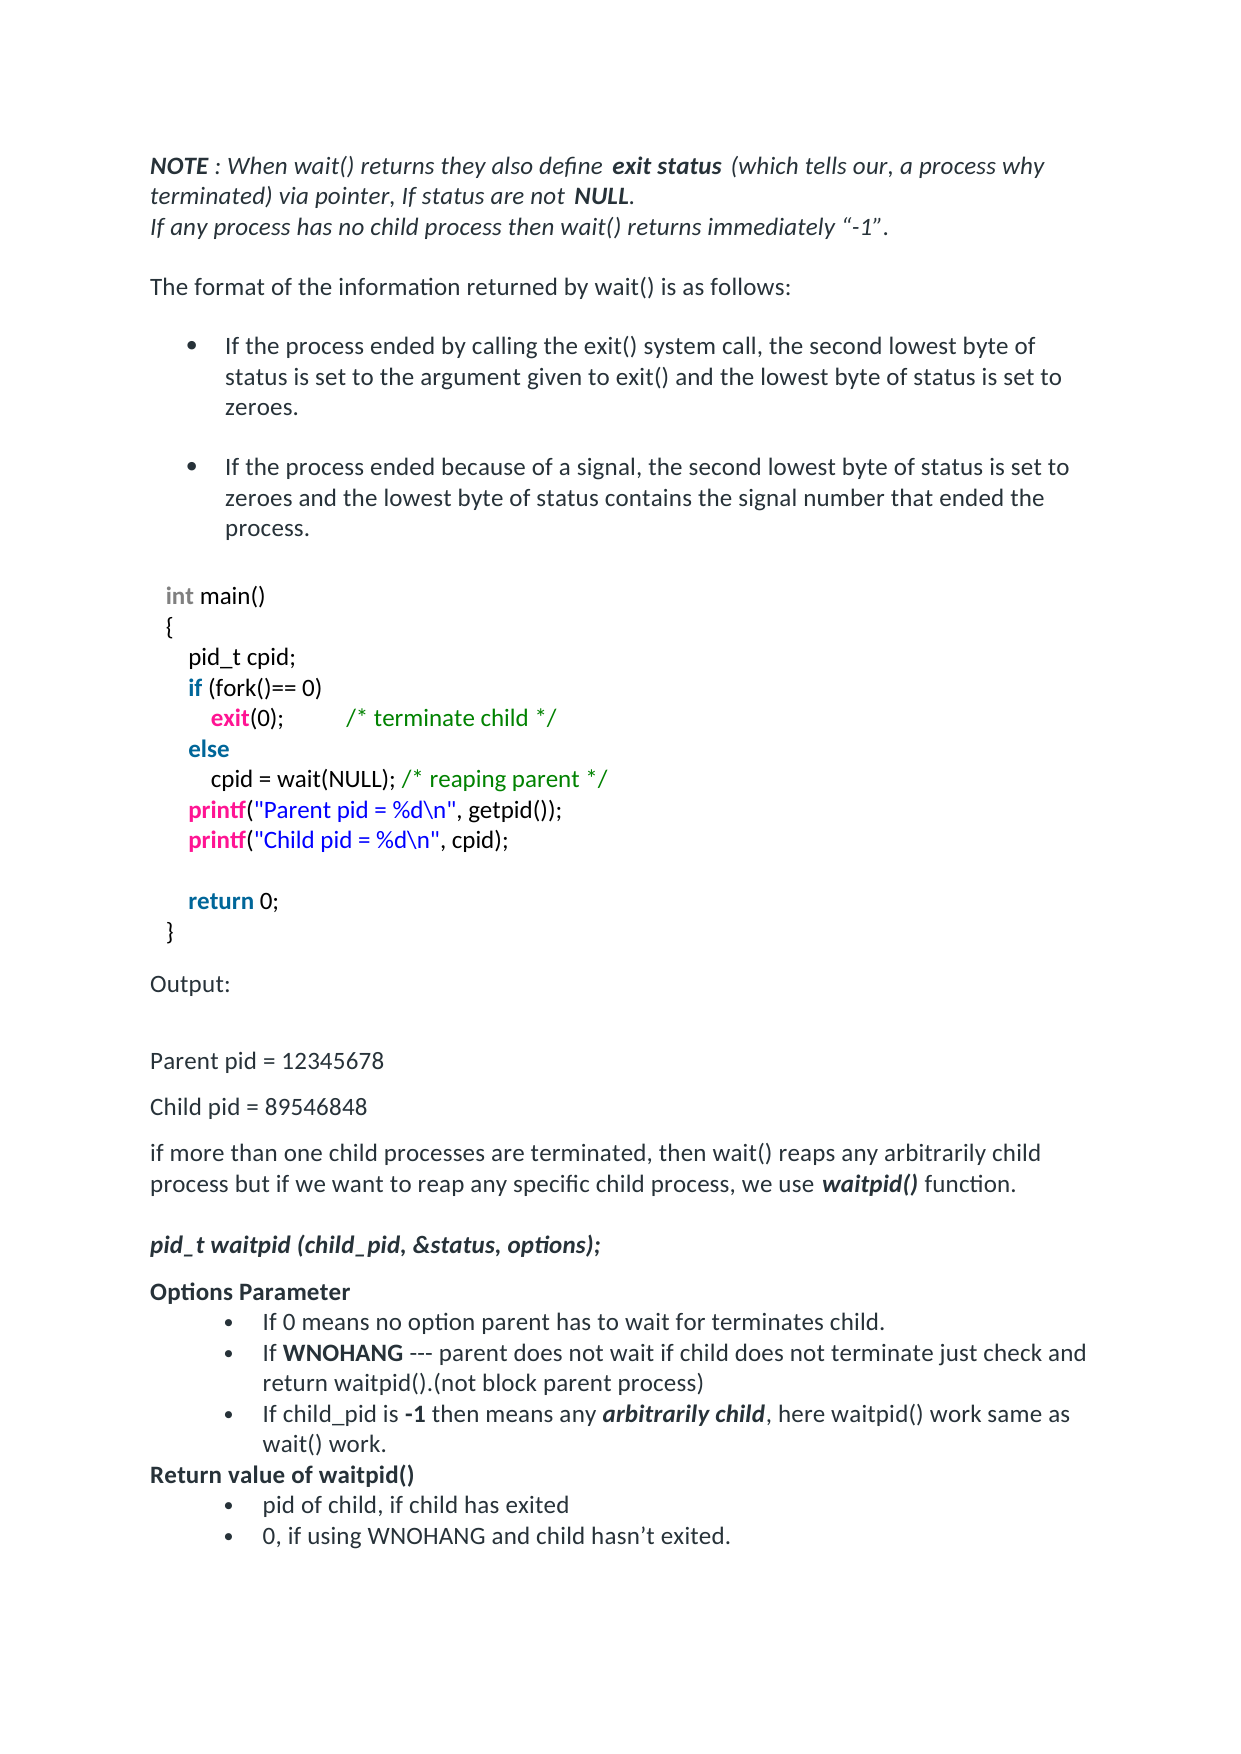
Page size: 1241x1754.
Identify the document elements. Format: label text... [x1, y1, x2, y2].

text pid_t waitpid (child_pid, &status, options); [150, 1198, 1090, 1259]
text Options Parameter [150, 1276, 1090, 1307]
list If child_pid is -1 then means any arbitrarily child, here waitpid() work same as wait() work. [225, 1398, 1090, 1459]
list 0, if using WNOHANG and child hasn’t exited. [225, 1520, 1090, 1551]
list If the process ended by calling the exit() system call, the second lowest byte of status is set to the argument given to exit() and the lowest byte of status is set to zeroes. [187, 330, 1090, 422]
text The format of the information returned by wait() is as follows: [150, 271, 1090, 301]
text NOTE : When wait() returns they also define exit status (which tells our, a process why terminated) via pointer, If status are not NULL. If any process has no child process then wait() returns immediately “-1”. [635, 150, 1090, 242]
text Return value of waitpid() [150, 1459, 1090, 1490]
text Child pid = 89546848 [150, 1091, 1090, 1122]
list If the process ended because of a signal, the second lowest byte of status is set to zeroes and the lowest byte of status contains the signal number that ended the process. [187, 451, 1090, 543]
list pid of child, if child has exited [225, 1490, 1090, 1520]
text Parent pid = 12345678 [150, 1045, 1090, 1076]
list If 0 means no option parent has to wait for terminates child. [225, 1307, 1090, 1337]
text Output: [150, 968, 1090, 1029]
table_header int main() { pid_t cpid; if (fork()== 0) exit(0); /* terminate child */ else cpid = wait(NULL); /* reaping parent */ printf("Parent pid = %d\n", getpid()); printf("Child pid = %d\n", cpid); return 0; } [150, 558, 1240, 968]
list If WNOHANG --- parent does not wait if child does not terminate just check and return waitpid().(not block parent process) [225, 1337, 1090, 1398]
text if more than one child processes are terminated, then wait() reaps any arbitrarily child process but if we want to reap any specific child process, we use waitpid() function. [150, 1137, 1090, 1198]
